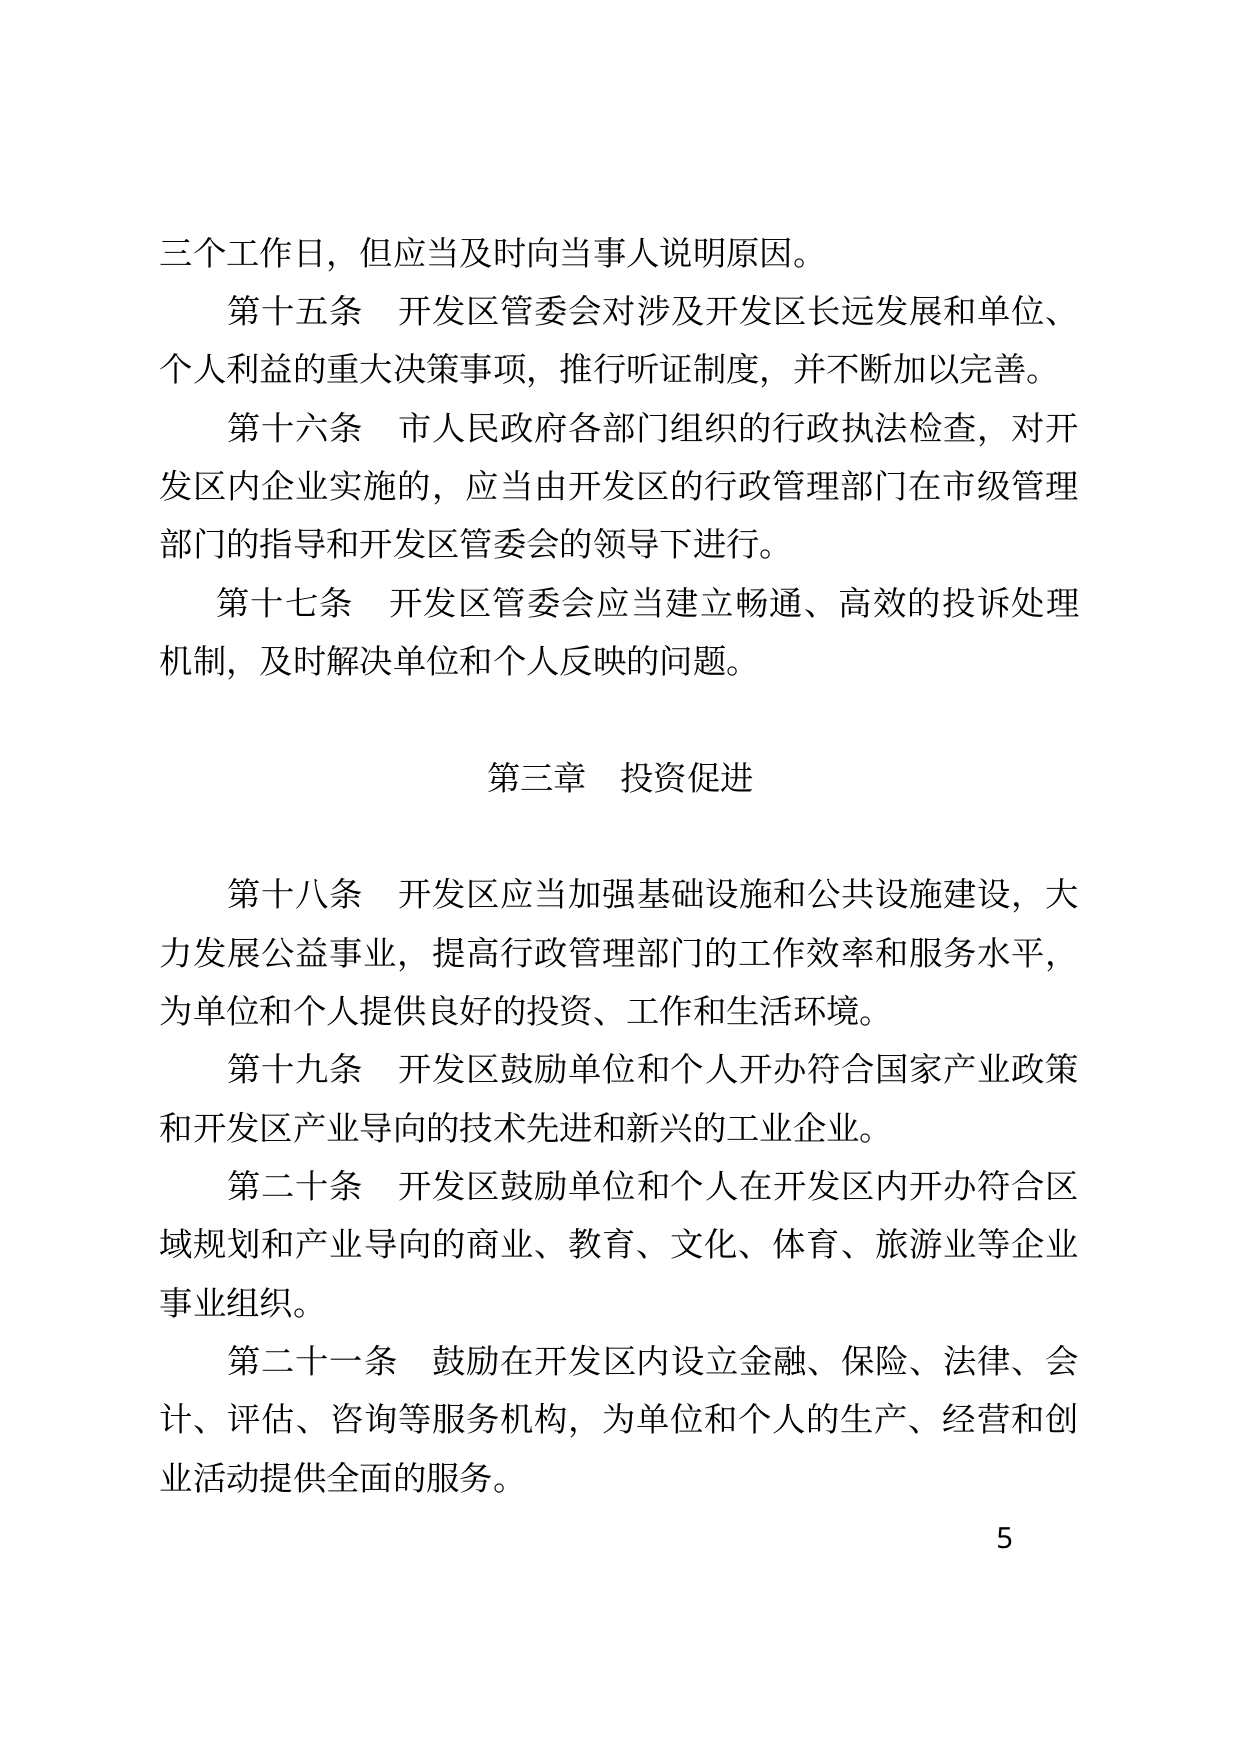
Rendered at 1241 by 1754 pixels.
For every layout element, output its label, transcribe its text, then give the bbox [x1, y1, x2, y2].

text 第十八条 开发区应当加强基础设施和公共设施建设，大力发展公益事业，提高行政管理部门的工作效率和服务水平，为单位和个人提供良好的投资、工作和生活环境。 [159, 860, 1081, 1035]
text 第十九条 开发区鼓励单位和个人开办符合国家产业政策和开发区产业导向的技术先进和新兴的工业企业。 [159, 1035, 1081, 1152]
text 第二十一条 鼓励在开发区内设立金融、保险、法律、会计、评估、咨询等服务机构，为单位和个人的生产、经营和创业活动提供全面的服务。 [159, 1327, 1081, 1502]
text 第二十条 开发区鼓励单位和个人在开发区内开办符合区域规划和产业导向的商业、教育、文化、体育、旅游业等企业事业组织。 [159, 1152, 1081, 1327]
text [159, 218, 1081, 277]
text 第十五条 开发区管委会对涉及开发区长远发展和单位、个人利益的重大决策事项，推行听证制度，并不断加以完善。 [159, 277, 1081, 393]
text 第十七条 开发区管委会应当建立畅通、高效的投诉处理机制，及时解决单位和个人反映的问题。 [159, 568, 1081, 685]
text 第三章 投资促进 [159, 743, 1081, 802]
text 第十六条 市人民政府各部门组织的行政执法检查，对开发区内企业实施的，应当由开发区的行政管理部门在市级管理部门的指导和开发区管委会的领导下进行。 [159, 393, 1081, 568]
